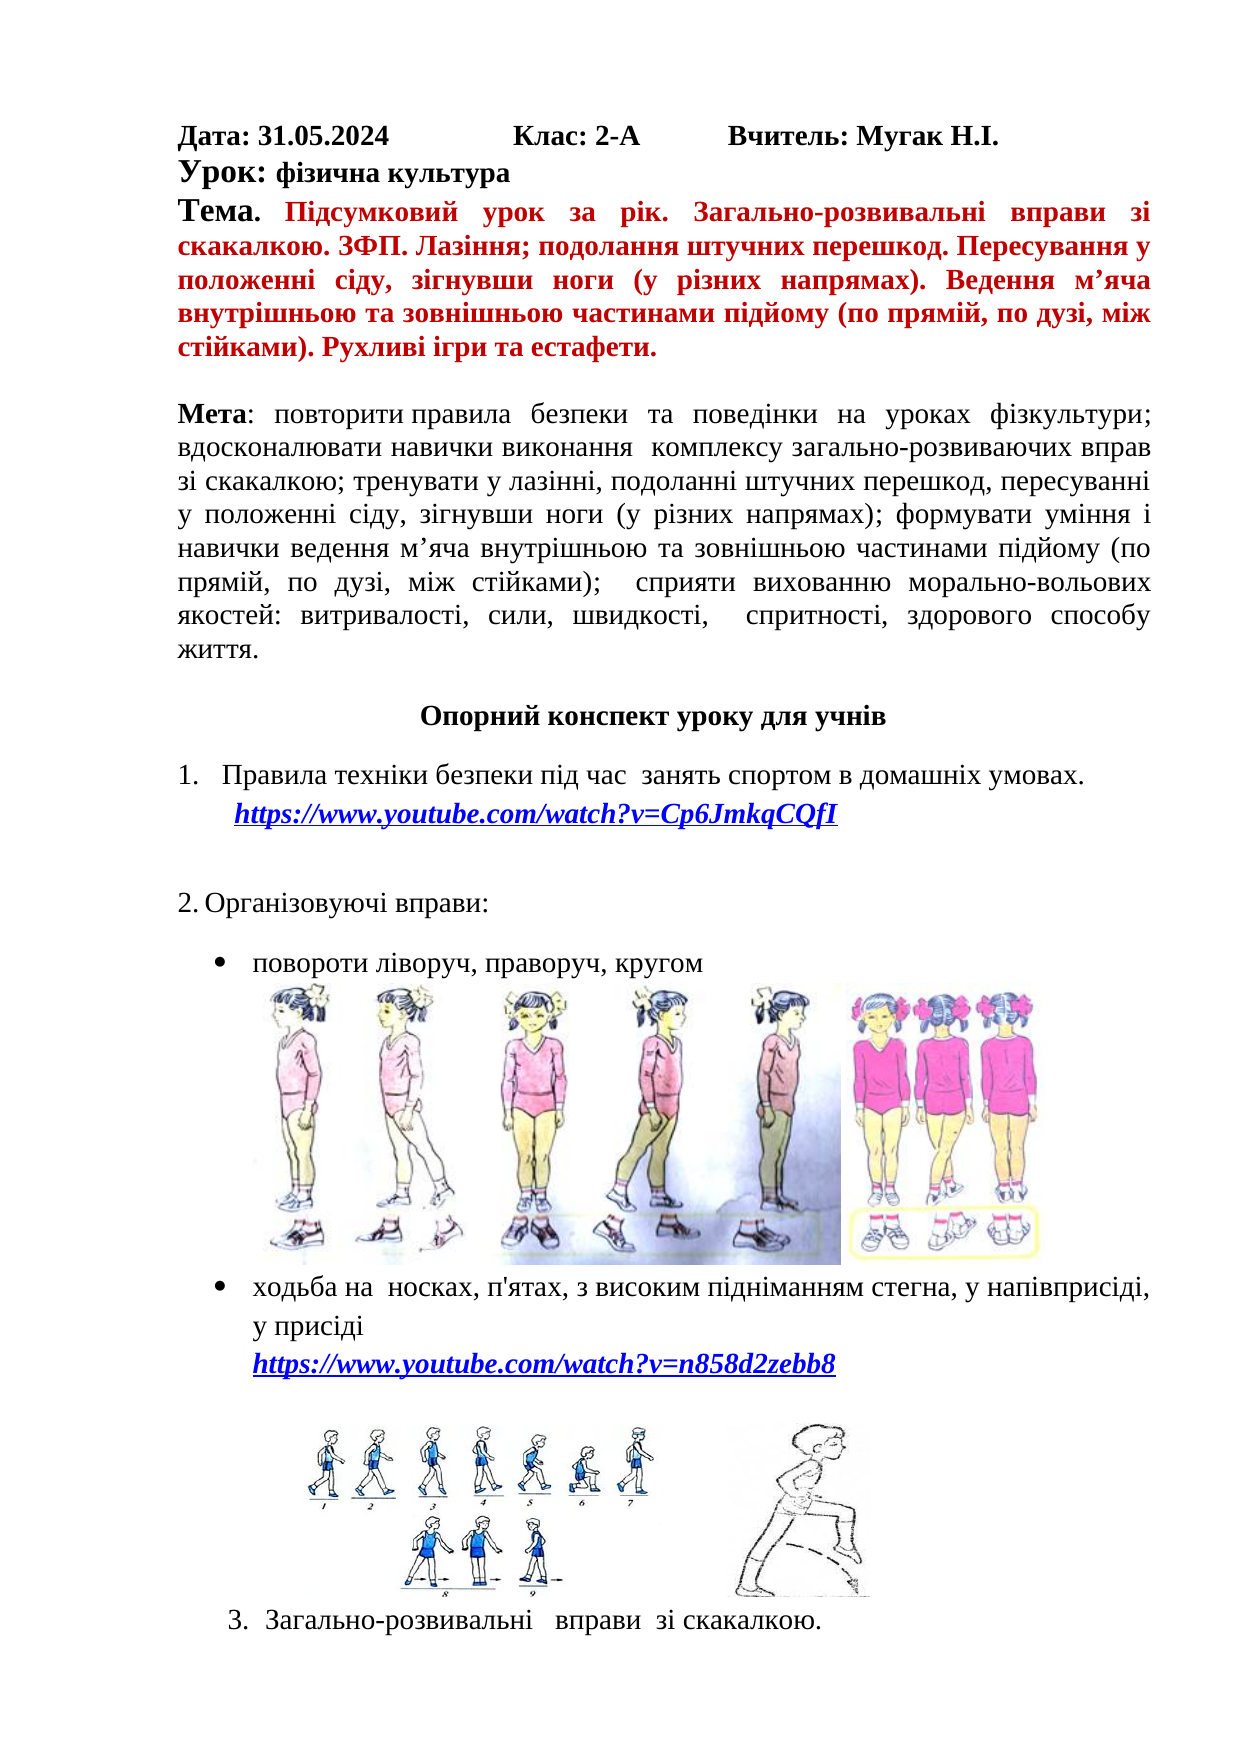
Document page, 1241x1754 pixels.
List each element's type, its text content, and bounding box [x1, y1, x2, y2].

text Дата: 31.05.2024 Клас: 2-А Вчитель: Мугак Н.І. [177, 118, 1152, 152]
list повороти ліворуч, праворуч, кругом [215, 945, 1152, 978]
text https://www.youtube.com/watch?v=Cp6JmkqCQfI [177, 796, 1152, 829]
list Загально-розвивальні вправи зі скакалкою. [227, 1602, 1152, 1636]
picture [726, 1423, 871, 1597]
text Тема. Підсумковий урок за рік. Загально-розвивальні вправи зі скакалкою. ЗФП. Лазіння; подолання штучних перешкод. Пересування у положенні сіду, зігнувши ноги (у різних напрямах). Ведення м’яча внутрішньою та зовнішньою частинами підйому (по прямій, по дузі, між стійками). Рухливі ігри та естафети. [177, 190, 1152, 362]
list ходьба на носках, п'ятах, з високим підніманням стегна, у напівприсіді, у присіді [215, 1269, 1152, 1341]
picture [252, 983, 841, 1265]
text 2. Організовуючі вправи: [177, 885, 1152, 919]
text Урок: фізична культура [177, 152, 1152, 190]
picture [303, 1426, 661, 1597]
picture [846, 983, 1046, 1265]
text Опорний конспект уроку для учнів [325, 698, 1152, 731]
text Мета: повторити правила безпеки та поведінки на уроках фізкультури; вдосконалювати навички виконання комплексу загально-розвиваючих вправ зі скакалкою; тренувати у лазінні, подоланні штучних перешкод, пересуванні у положенні сіду, зігнувши ноги (у різних напрямах); формувати уміння і навички ведення м’яча внутрішньою та зовнішньою частинами підйому (по прямій, по дузі, між стійками); сприяти вихованню морально-вольових якостей: витривалості, сили, швидкості, спритності, здорового способу життя. [177, 396, 1152, 664]
list Правила техніки безпеки під час занять спортом в домашніх умовах. [177, 757, 1152, 791]
list https://www.youtube.com/watch?v=n858d2zebb8 [252, 1346, 1152, 1380]
